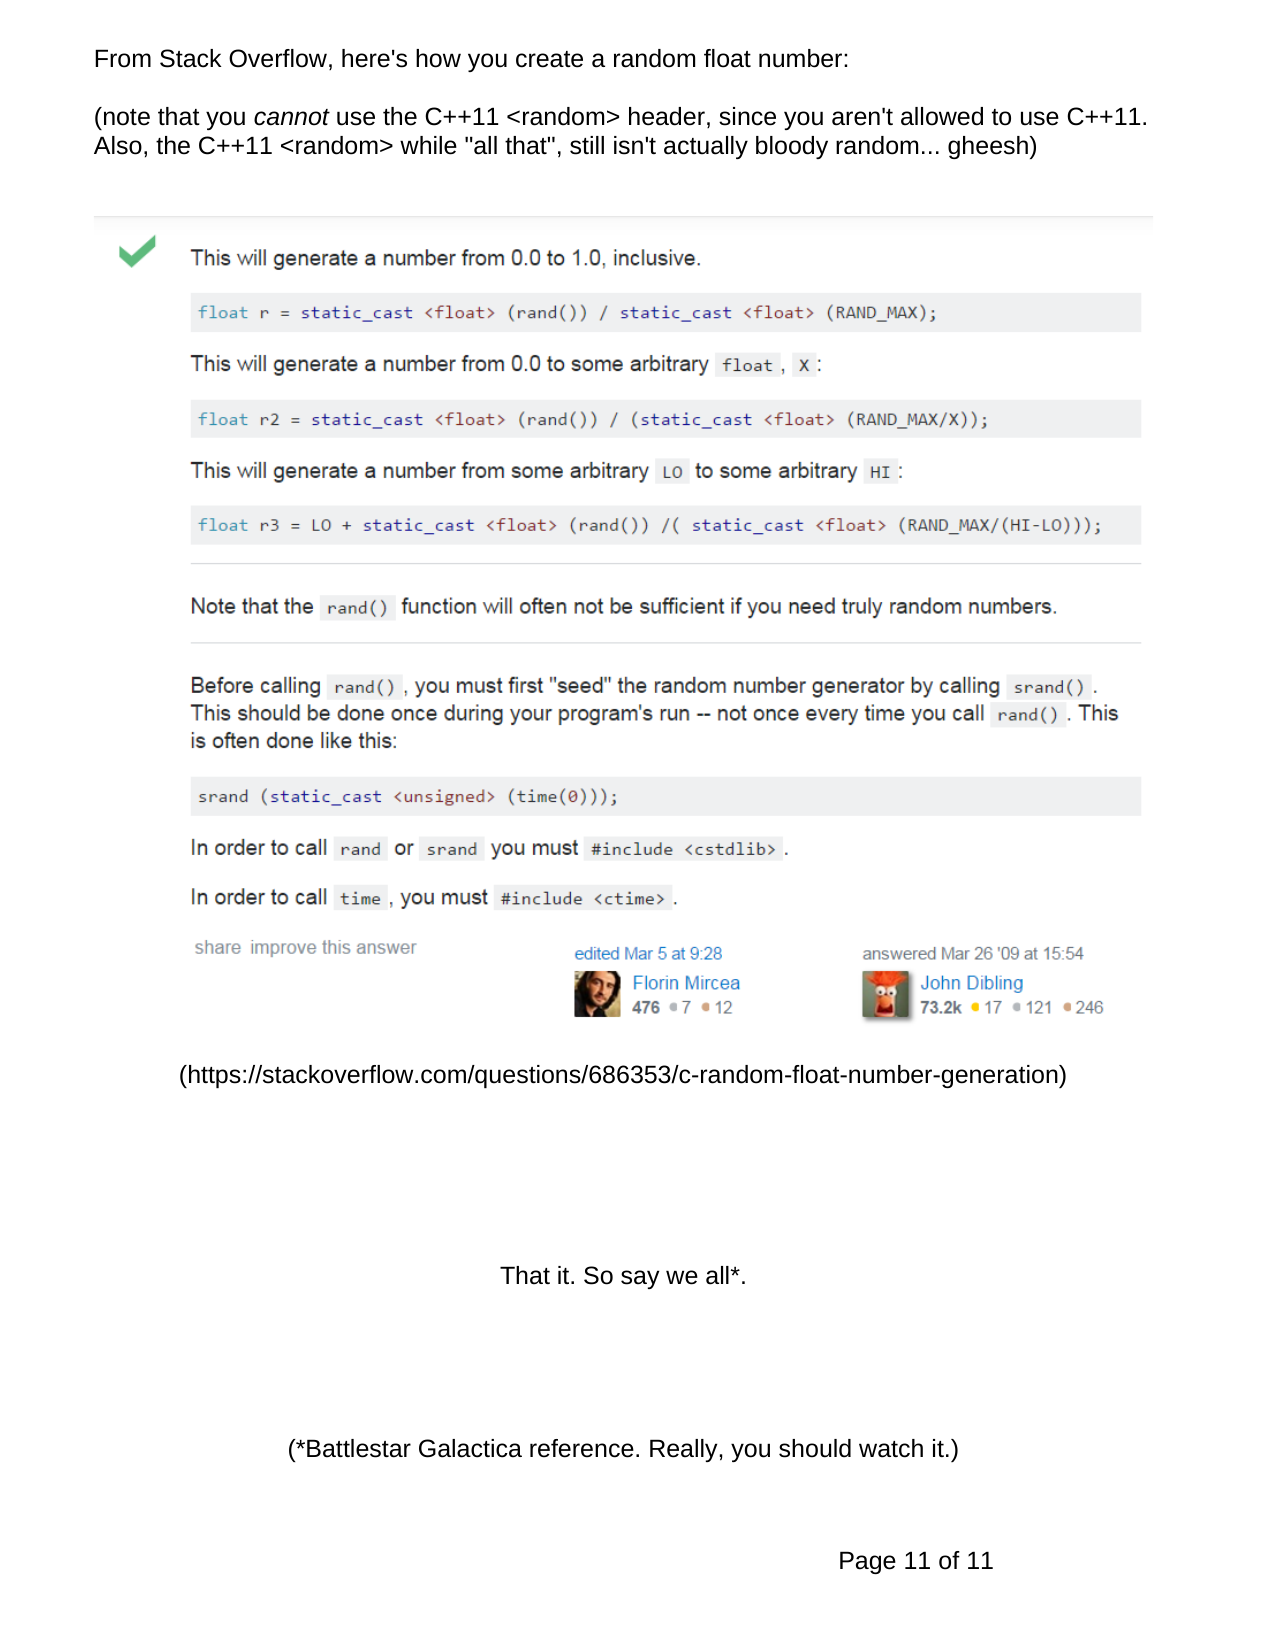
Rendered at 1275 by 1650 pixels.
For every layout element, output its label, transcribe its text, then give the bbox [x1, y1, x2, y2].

text That it. So say we all*. [94, 1261, 1153, 1290]
text (*Battlestar Galactica reference. Really, you should watch it.) [94, 1434, 1153, 1463]
text (https://stackoverflow.com/questions/686353/c-random-float-number-generation) [94, 1060, 1153, 1089]
text From Stack Overflow, here's how you create a random float number: (note that you cannot use the C++11 <random> header, since you aren't allowed to use C++11. Also, the C++11 <random> while "all that", still isn't actually bloody random... gheesh) [94, 44, 1153, 159]
